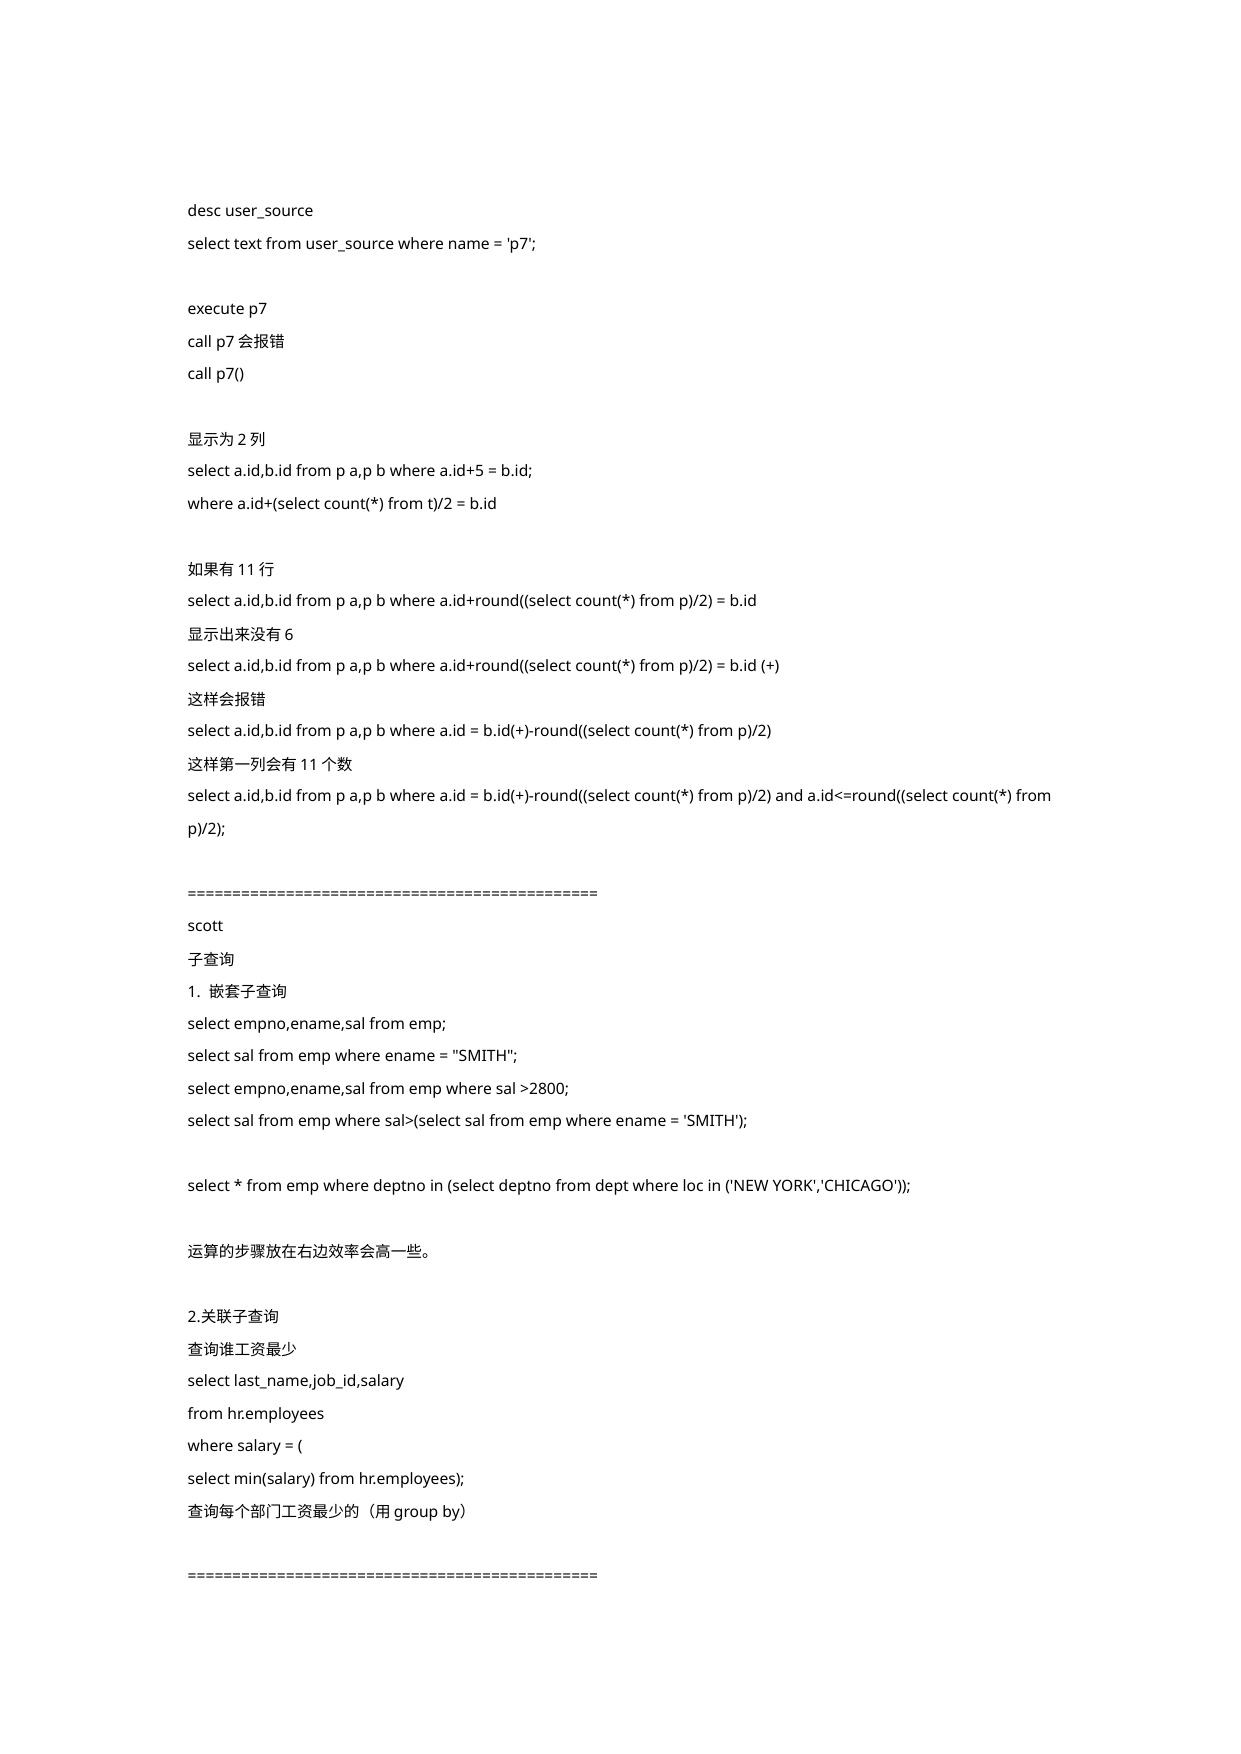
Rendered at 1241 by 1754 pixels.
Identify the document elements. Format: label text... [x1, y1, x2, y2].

text execute p7 [187, 292, 1053, 324]
text select a.id,b.id from p a,p b where a.id+round((select count(*) from p)/2) = b.id [187, 584, 1053, 617]
text 显示出来没有6 [187, 617, 1053, 649]
text select sal from emp where ename = "SMITH"; [187, 1039, 1053, 1072]
text select empno,ename,sal from emp; [187, 1007, 1053, 1039]
text select a.id,b.id from p a,p b where a.id = b.id(+)-round((select count(*) from p)/2) and a.id<=round((select count(*) from p)/2); [187, 779, 1053, 844]
text 如果有11行 [187, 552, 1053, 584]
text desc user_source [187, 194, 1053, 227]
text ============================================== [187, 1559, 1053, 1592]
text select text from user_source where name = 'p7'; [187, 227, 1053, 259]
text 子查询 [187, 942, 1053, 974]
text call p7会报错 [187, 324, 1053, 357]
text select last_name,job_id,salary [187, 1364, 1053, 1397]
text 1. 嵌套子查询 [187, 974, 1053, 1007]
text 这样第一列会有11个数 [187, 747, 1053, 779]
text select a.id,b.id from p a,p b where a.id = b.id(+)-round((select count(*) from p)/2) [187, 714, 1053, 747]
text select empno,ename,sal from emp where sal >2800; [187, 1072, 1053, 1104]
text call p7() [187, 357, 1053, 389]
text select a.id,b.id from p a,p b where a.id+round((select count(*) from p)/2) = b.id (+) [187, 649, 1053, 682]
text 这样会报错 [187, 682, 1053, 714]
text 查询每个部门工资最少的（用group by） [187, 1494, 1053, 1527]
text select min(salary) from hr.employees); [187, 1462, 1053, 1494]
text select sal from emp where sal>(select sal from emp where ename = 'SMITH'); [187, 1104, 1053, 1137]
text 运算的步骤放在右边效率会高一些。 [187, 1234, 1053, 1267]
text 显示为2列 [187, 422, 1053, 454]
text 2.关联子查询 [187, 1299, 1053, 1332]
text select * from emp where deptno in (select deptno from dept where loc in ('NEW YORK','CHICAGO')); [187, 1169, 1053, 1202]
text select a.id,b.id from p a,p b where a.id+5 = b.id; [187, 454, 1053, 487]
text from hr.employees [187, 1397, 1053, 1429]
text 查询谁工资最少 [187, 1332, 1053, 1364]
text where a.id+(select count(*) from t)/2 = b.id [187, 487, 1053, 519]
text scott [187, 909, 1053, 942]
text ============================================== [187, 877, 1053, 909]
text where salary = ( [187, 1429, 1053, 1462]
